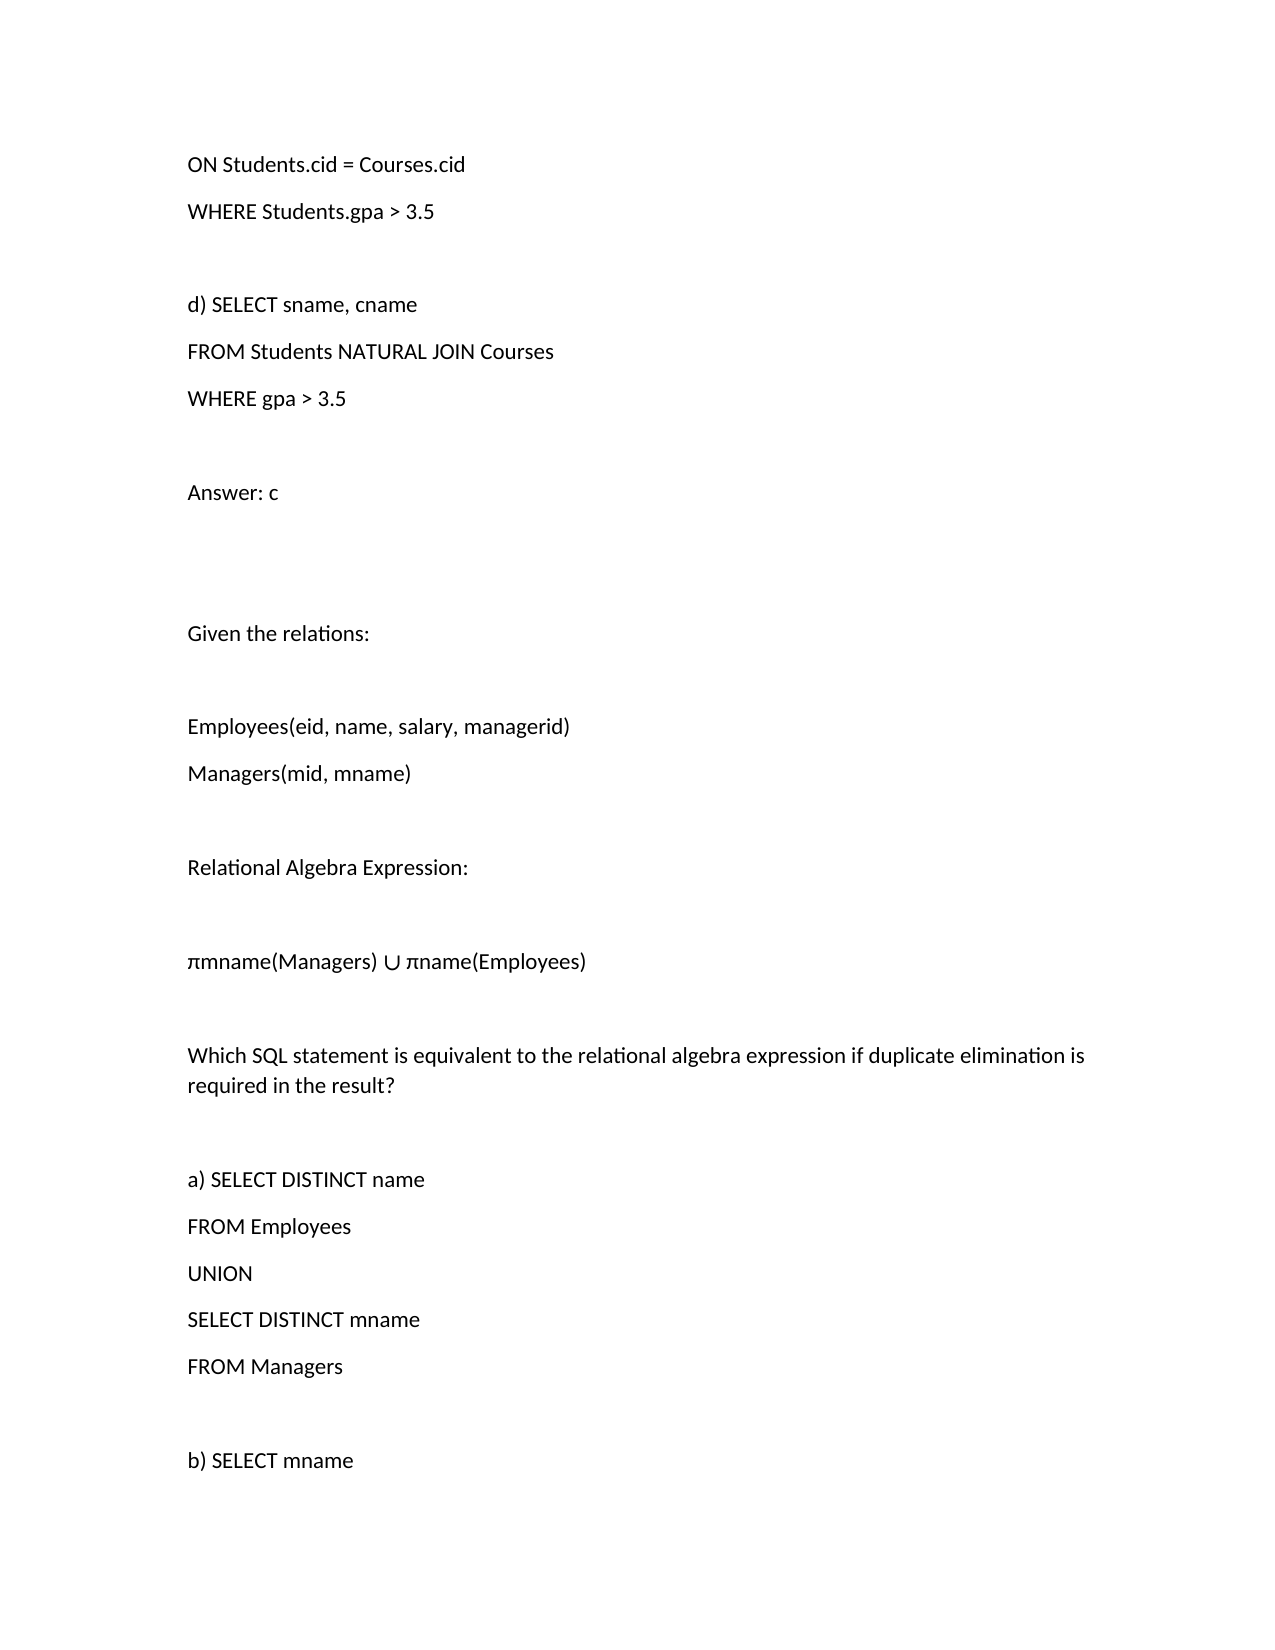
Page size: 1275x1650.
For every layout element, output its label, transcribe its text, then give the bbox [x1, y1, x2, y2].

text Given the relations: [187, 619, 1087, 647]
text Which SQL statement is equivalent to the relational algebra expression if duplicate elimination is required in the result? [187, 1041, 1087, 1099]
text FROM Employees [187, 1212, 1087, 1240]
text d) SELECT sname, cname [187, 291, 1087, 319]
text FROM Students NATURAL JOIN Courses [187, 337, 1087, 366]
text Relational Algebra Expression: [187, 853, 1087, 881]
text Answer: c [187, 478, 1087, 506]
text UNION [187, 1259, 1087, 1287]
text WHERE gpa > 3.5 [187, 384, 1087, 412]
text WHERE Students.gpa > 3.5 [187, 197, 1087, 225]
text πmname(Managers) ∪ πname(Employees) [187, 947, 1087, 975]
text SELECT DISTINCT mname [187, 1306, 1087, 1334]
text FROM Managers [187, 1352, 1087, 1381]
text ON Students.cid = Courses.cid [187, 150, 1087, 178]
text Employees(eid, name, salary, managerid) [187, 712, 1087, 741]
text a) SELECT DISTINCT name [187, 1165, 1087, 1193]
text b) SELECT mname [187, 1446, 1087, 1474]
text Managers(mid, mname) [187, 759, 1087, 787]
